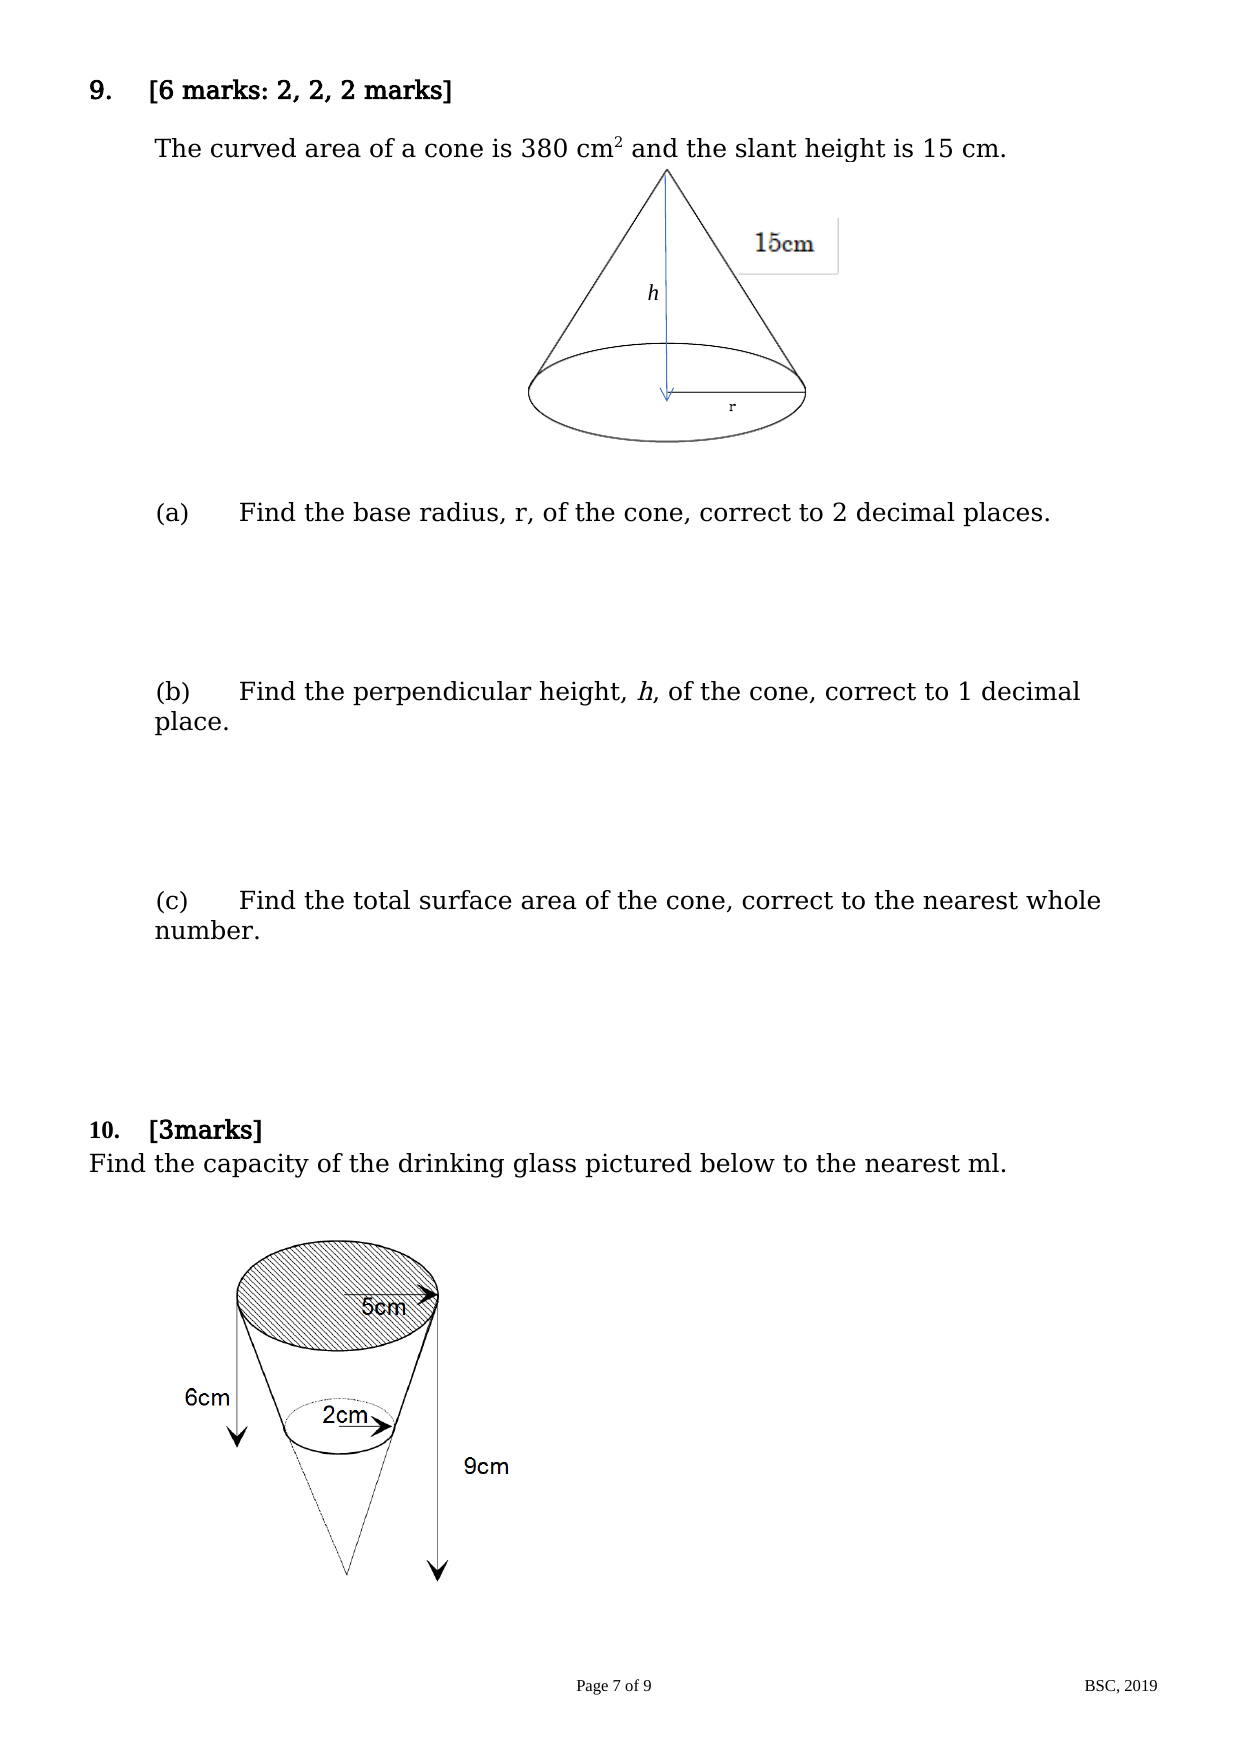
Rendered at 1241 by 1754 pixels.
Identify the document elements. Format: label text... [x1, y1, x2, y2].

list (a) Find the base radius, r, of the cone, correct to 2 decimal places. [154, 497, 1152, 527]
text Find the capacity of the drinking glass pictured below to the nearest ml. [89, 1148, 1152, 1178]
text 10. [3marks] [89, 1113, 1152, 1144]
list (b) Find the perpendicular height, h, of the cone, correct to 1 decimal place. [154, 676, 1152, 736]
list (c) Find the total surface area of the cone, correct to the nearest whole number. [154, 884, 1152, 944]
list The curved area of a cone is 380 cm2 and the slant height is 15 cm. [154, 133, 1152, 163]
picture [463, 162, 870, 467]
text 9. [6 marks: 2, 2, 2 marks] [89, 74, 1152, 133]
picture [181, 1236, 511, 1584]
